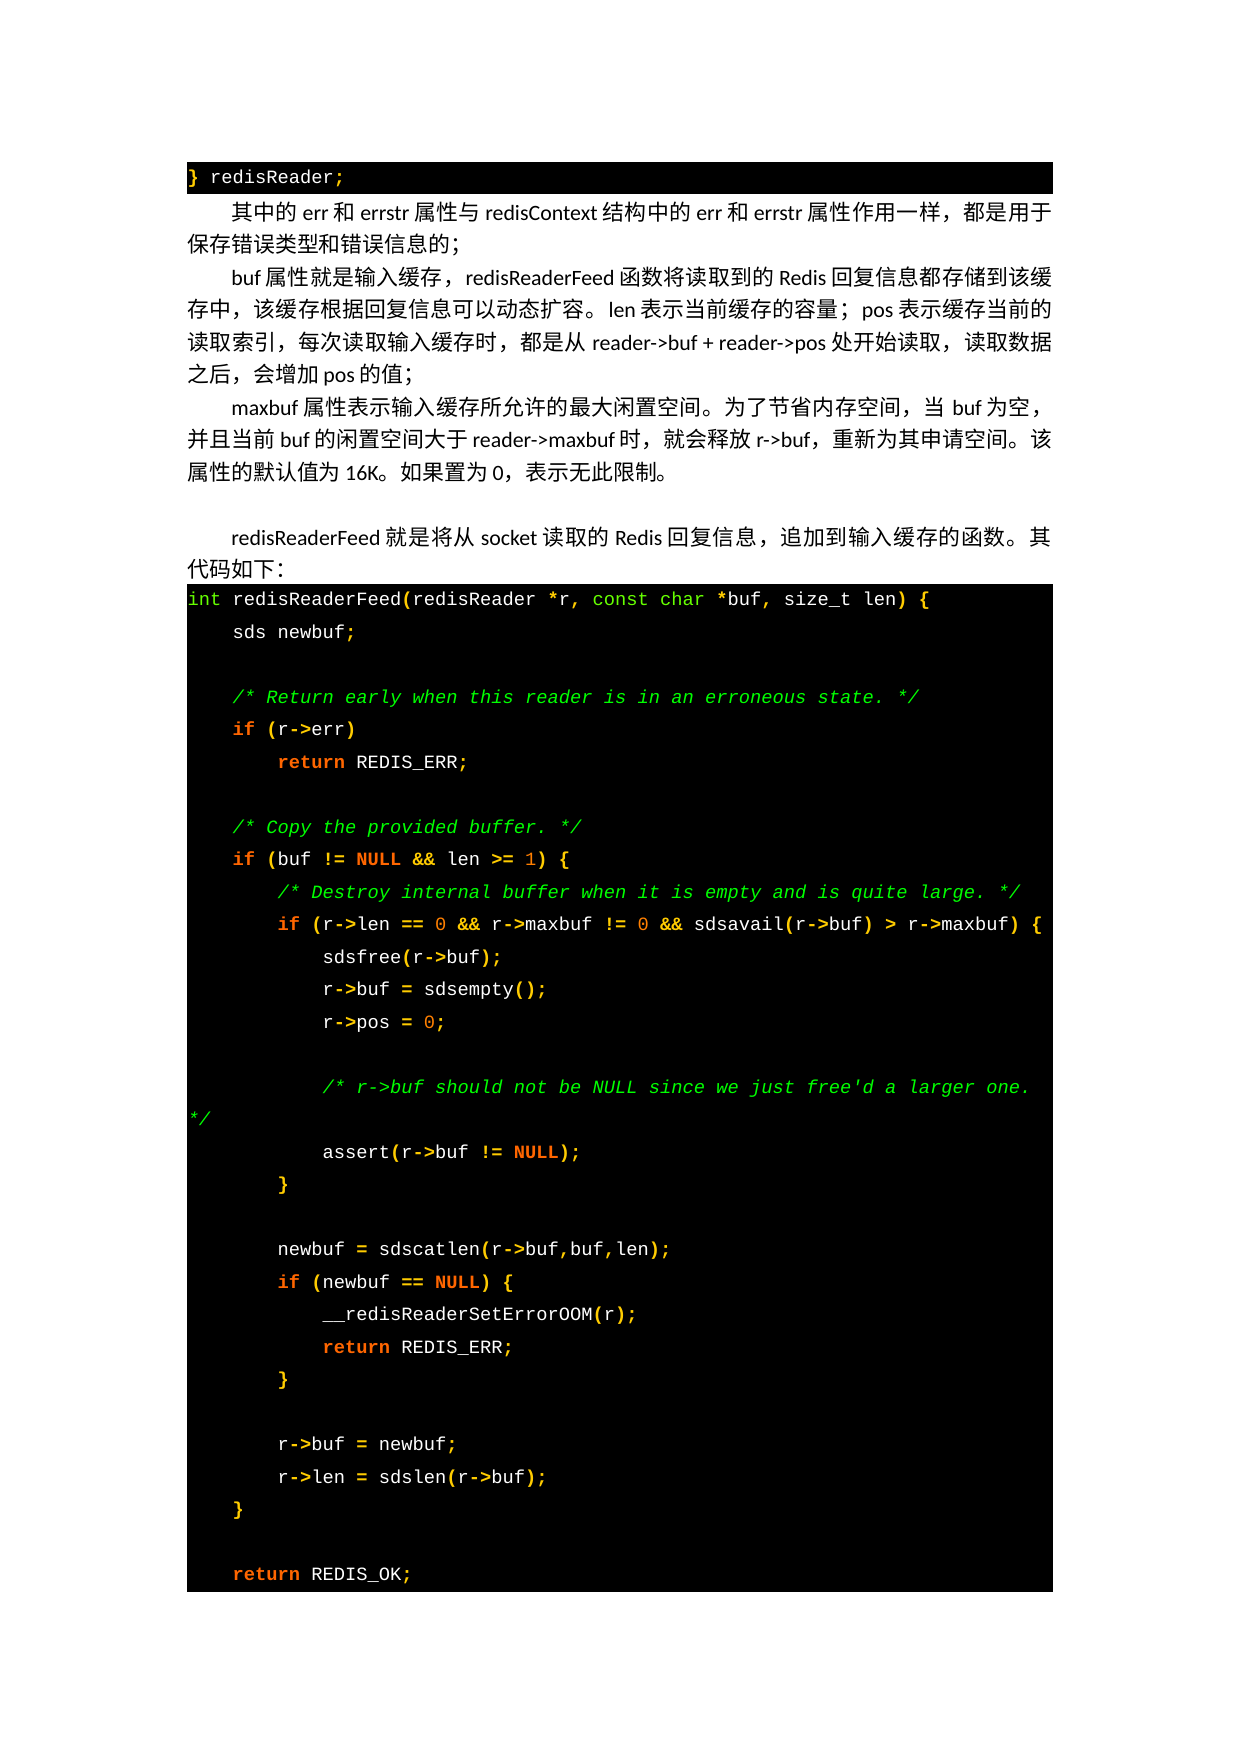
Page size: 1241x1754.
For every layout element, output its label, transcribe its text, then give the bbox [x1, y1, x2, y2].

text if (r->len == 0 && r->maxbuf != 0 && sdsavail(r->buf) > r->maxbuf) { [187, 909, 1053, 942]
text /* r->buf should not be NULL since we just free'd a larger one. */ [187, 1072, 1053, 1137]
text } redisReader; [187, 162, 1053, 194]
text sds newbuf; [187, 617, 1053, 649]
text return REDIS_ERR; [187, 747, 1053, 779]
text /* Return early when this reader is in an erroneous state. */ [187, 682, 1053, 714]
text } [187, 1494, 1053, 1527]
text } [187, 1169, 1053, 1202]
text 其中的err和errstr属性与redisContext结构中的err和errstr属性作用一样，都是用于保存错误类型和错误信息的； [187, 194, 1053, 259]
text return REDIS_OK; [187, 1559, 1053, 1592]
text buf属性就是输入缓存，redisReaderFeed函数将读取到的Redis回复信息都存储到该缓存中，该缓存根据回复信息可以动态扩容。len表示当前缓存的容量；pos表示缓存当前的读取索引，每次读取输入缓存时，都是从reader->buf + reader->pos处开始读取，读取数据之后，会增加pos的值； [187, 259, 1053, 389]
text if (r->err) [187, 714, 1053, 747]
text r->pos = 0; [187, 1007, 1053, 1039]
text __redisReaderSetErrorOOM(r); [187, 1299, 1053, 1332]
text newbuf = sdscatlen(r->buf,buf,len); [187, 1234, 1053, 1267]
text /* Copy the provided buffer. */ [187, 812, 1053, 844]
text /* Destroy internal buffer when it is empty and is quite large. */ [187, 877, 1053, 909]
text int redisReaderFeed(redisReader *r, const char *buf, size_t len) { [187, 584, 1053, 617]
text assert(r->buf != NULL); [187, 1137, 1053, 1169]
text if (newbuf == NULL) { [187, 1267, 1053, 1299]
text return REDIS_ERR; [187, 1332, 1053, 1364]
text maxbuf属性表示输入缓存所允许的最大闲置空间。为了节省内存空间，当buf为空，并且当前buf的闲置空间大于reader->maxbuf时，就会释放r->buf，重新为其申请空间。该属性的默认值为16K。如果置为0，表示无此限制。 [187, 389, 1053, 487]
text r->buf = sdsempty(); [187, 974, 1053, 1007]
text r->buf = newbuf; [187, 1429, 1053, 1462]
text redisReaderFeed就是将从socket读取的Redis回复信息，追加到输入缓存的函数。其代码如下： [187, 519, 1053, 584]
text sdsfree(r->buf); [187, 942, 1053, 974]
text } [187, 1364, 1053, 1397]
text r->len = sdslen(r->buf); [187, 1462, 1053, 1494]
text if (buf != NULL && len >= 1) { [187, 844, 1053, 877]
